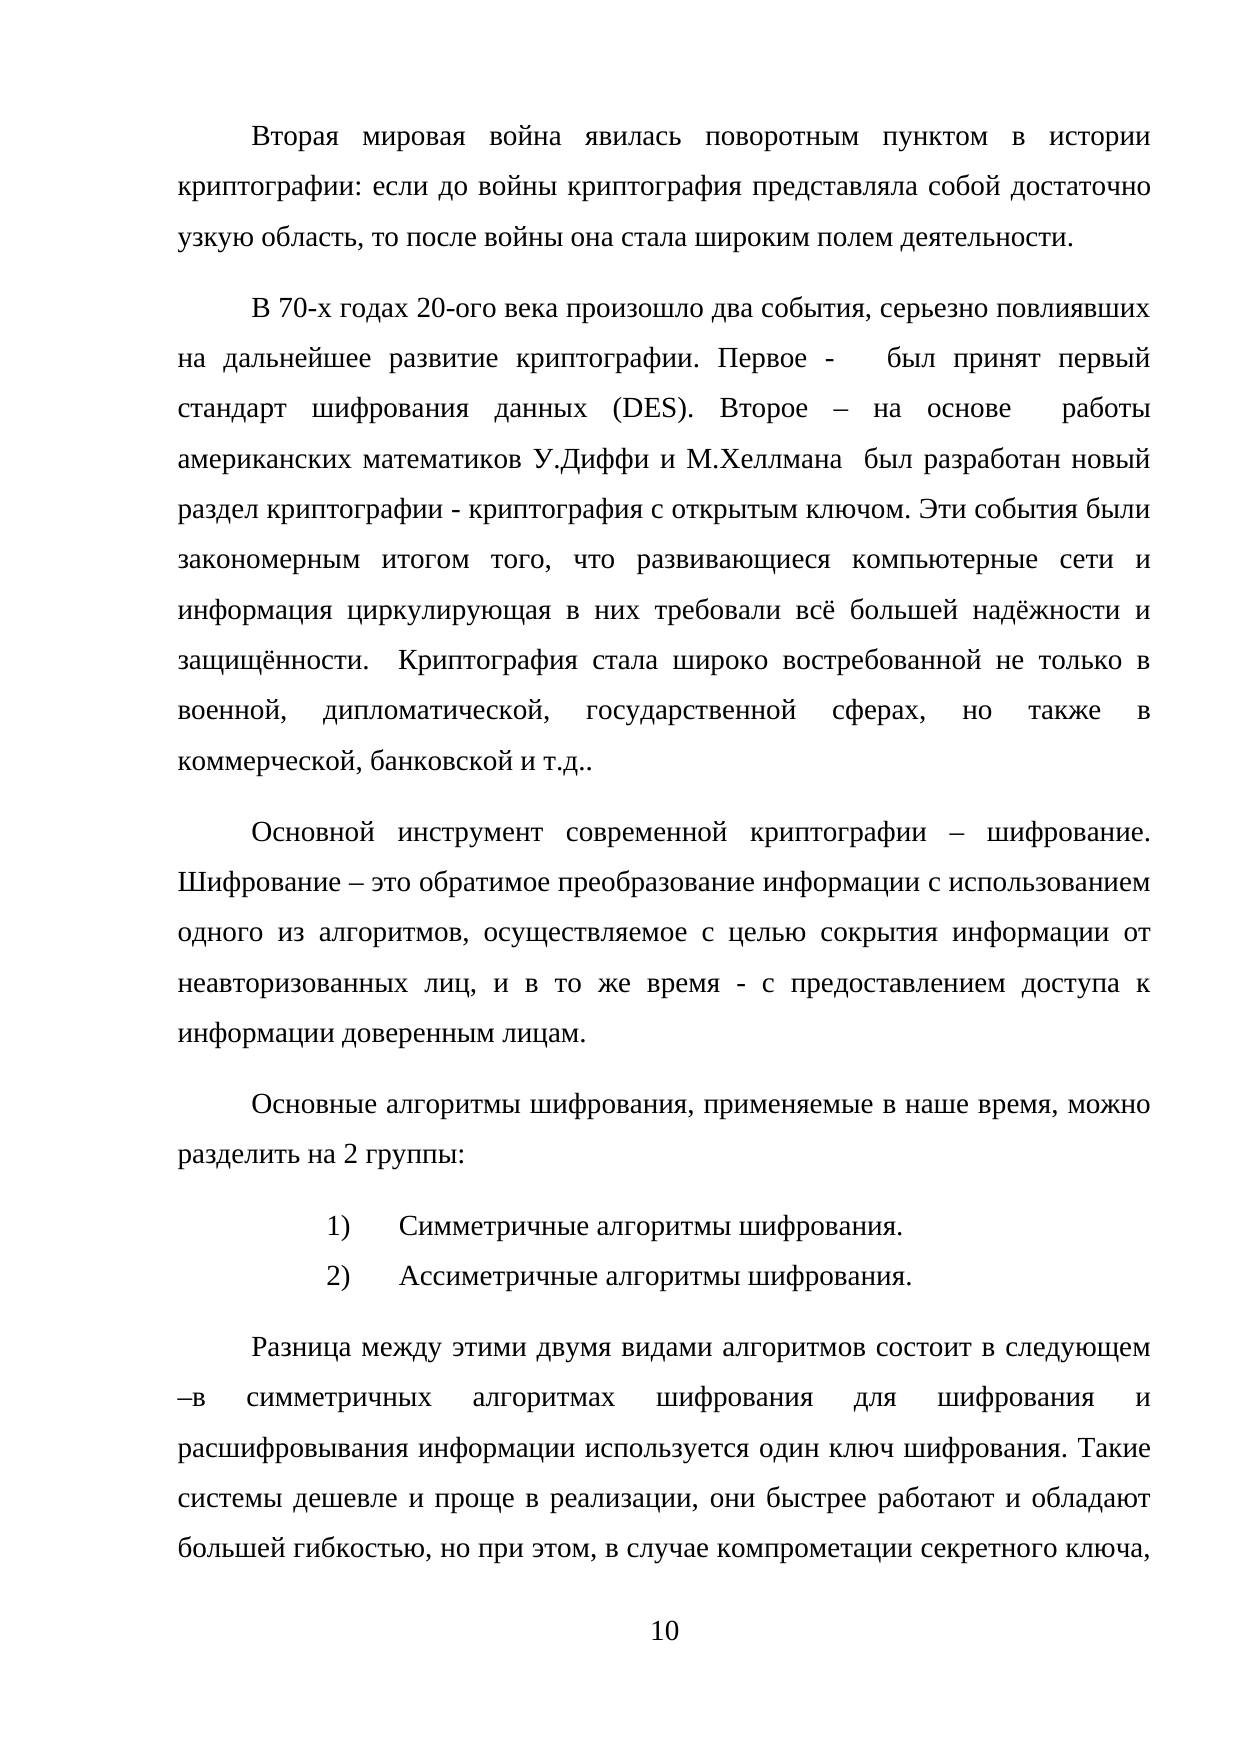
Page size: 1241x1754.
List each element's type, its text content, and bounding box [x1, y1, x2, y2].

list Симметричные алгоритмы шифрования. [252, 1208, 1152, 1241]
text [177, 1329, 1152, 1564]
list Ассиметричные алгоритмы шифрования. [252, 1258, 1152, 1292]
text Основные алгоритмы шифрования, применяемые в наше время, можно разделить на 2 группы: [177, 1086, 1152, 1170]
text В 70-х годах 20-ого века произошло два события, серьезно повлиявших на дальнейшее развитие криптографии. Первое - был принят первый стандарт шифрования данных (DES). Второе – на основе работы американских математиков У.Диффи и М.Хеллмана был разработан новый раздел криптографии - криптография с открытым ключом. Эти события были закономерным итогом того, что развивающиеся компьютерные сети и информация циркулирующая в них требовали всё большей надёжности и защищённости. Криптография стала широко востребованной не только в военной, дипломатической, государственной сферах, но также в коммерческой, банковской и т.д.. [177, 290, 1152, 776]
text Основной инструмент современной криптографии – шифрование. Шифрование – это обратимое преобразование информации с использованием одного из алгоритмов, осуществляемое с целью сокрытия информации от неавторизованных лиц, и в то же время - с предоставлением доступа к информации доверенным лицам. [177, 814, 1152, 1049]
text Вторая мировая война явилась поворотным пунктом в истории криптографии: если до войны криптография представляла собой достаточно узкую область, то после войны она стала широким полем деятельности. [177, 118, 1152, 252]
